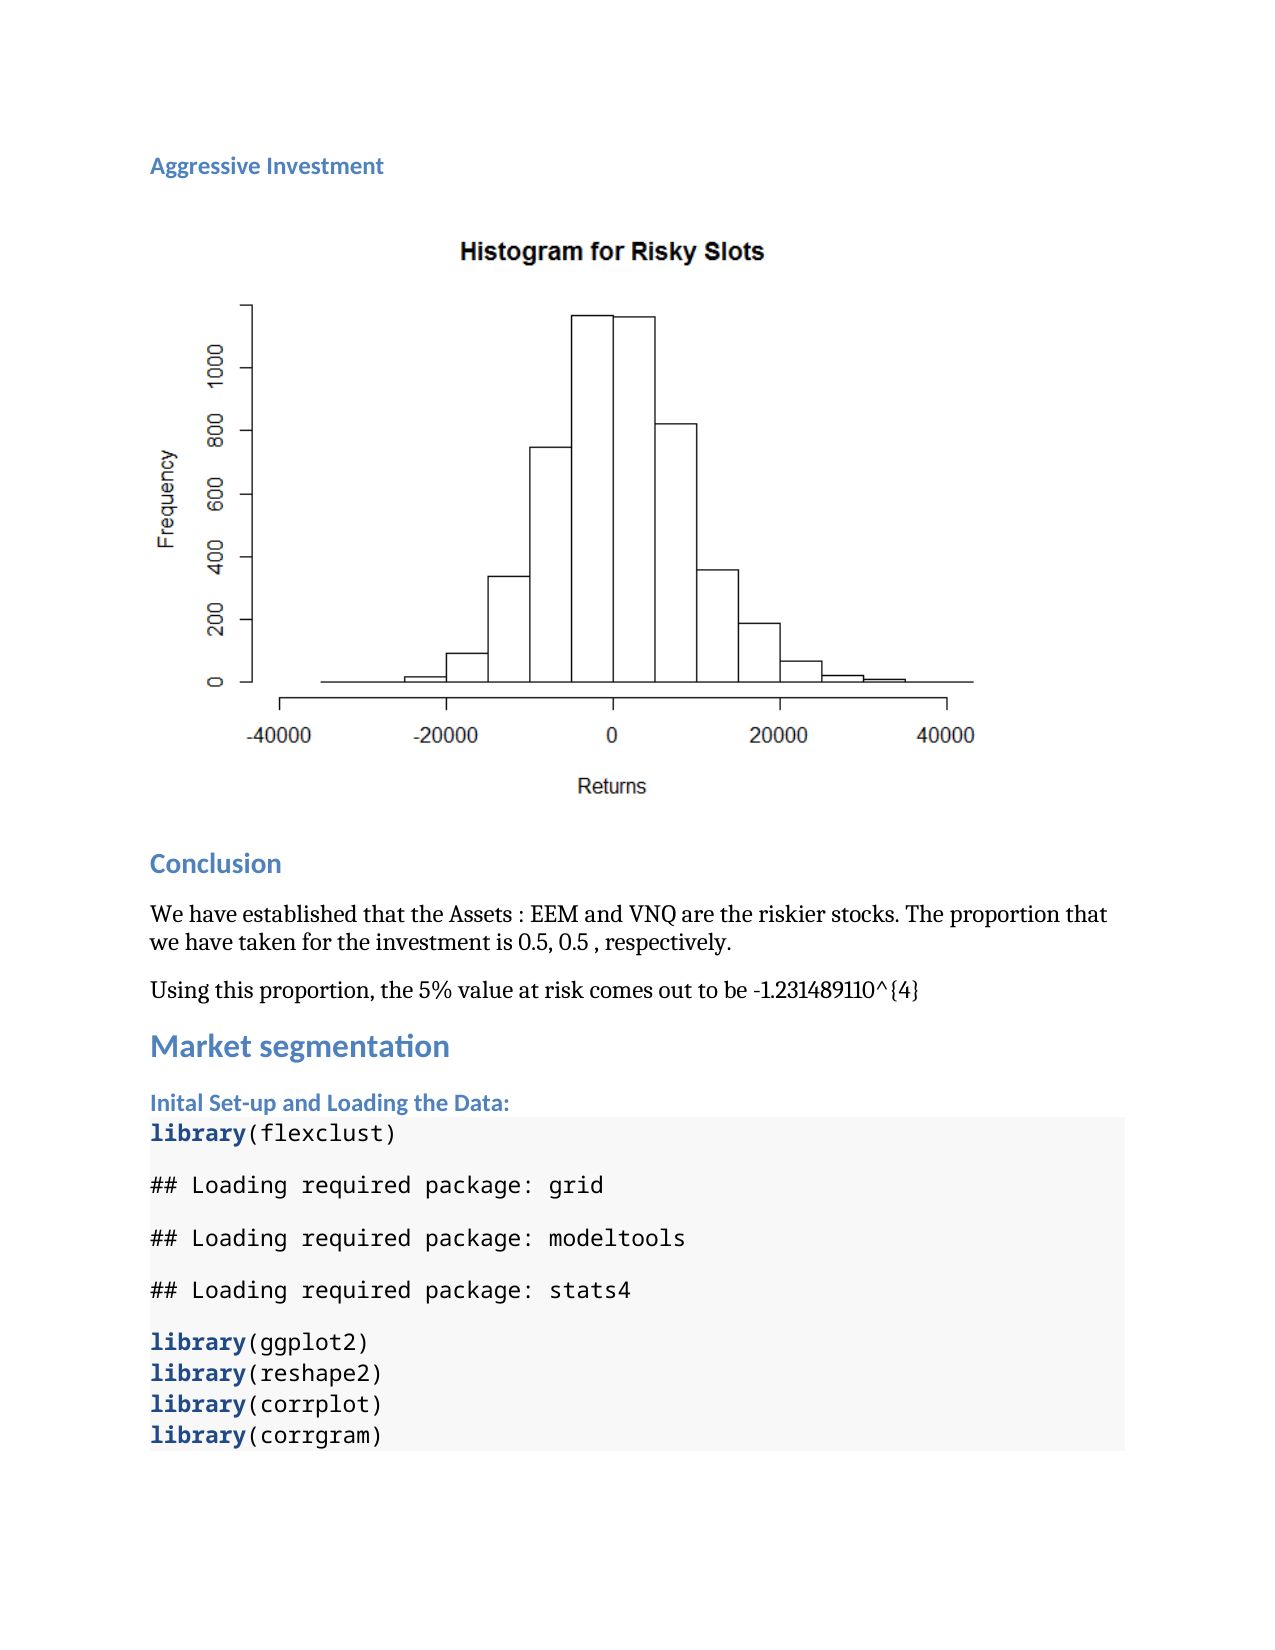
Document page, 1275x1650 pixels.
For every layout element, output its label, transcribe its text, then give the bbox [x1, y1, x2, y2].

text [150, 1326, 1125, 1451]
text Using this proportion, the 5% value at risk comes out to be -1.231489110^{4} [150, 976, 1125, 1004]
text We have established that the Assets : EEM and VNQ are the riskier stocks. The proportion that we have taken for the investment is 0.5, 0.5 , respectively. [150, 899, 1125, 957]
text ## Loading required package: modeltools [150, 1222, 1125, 1253]
text ## Loading required package: grid [150, 1169, 1125, 1201]
text library(flexclust) [150, 1117, 1125, 1149]
subtitle Inital Set-up and Loading the Data: [150, 1087, 1125, 1117]
subtitle Market segmentation [150, 1025, 1125, 1066]
subtitle Aggressive Investment [150, 150, 1125, 181]
picture [150, 199, 1025, 825]
text ## Loading required package: stats4 [150, 1274, 1125, 1305]
subtitle Conclusion [150, 845, 1125, 881]
